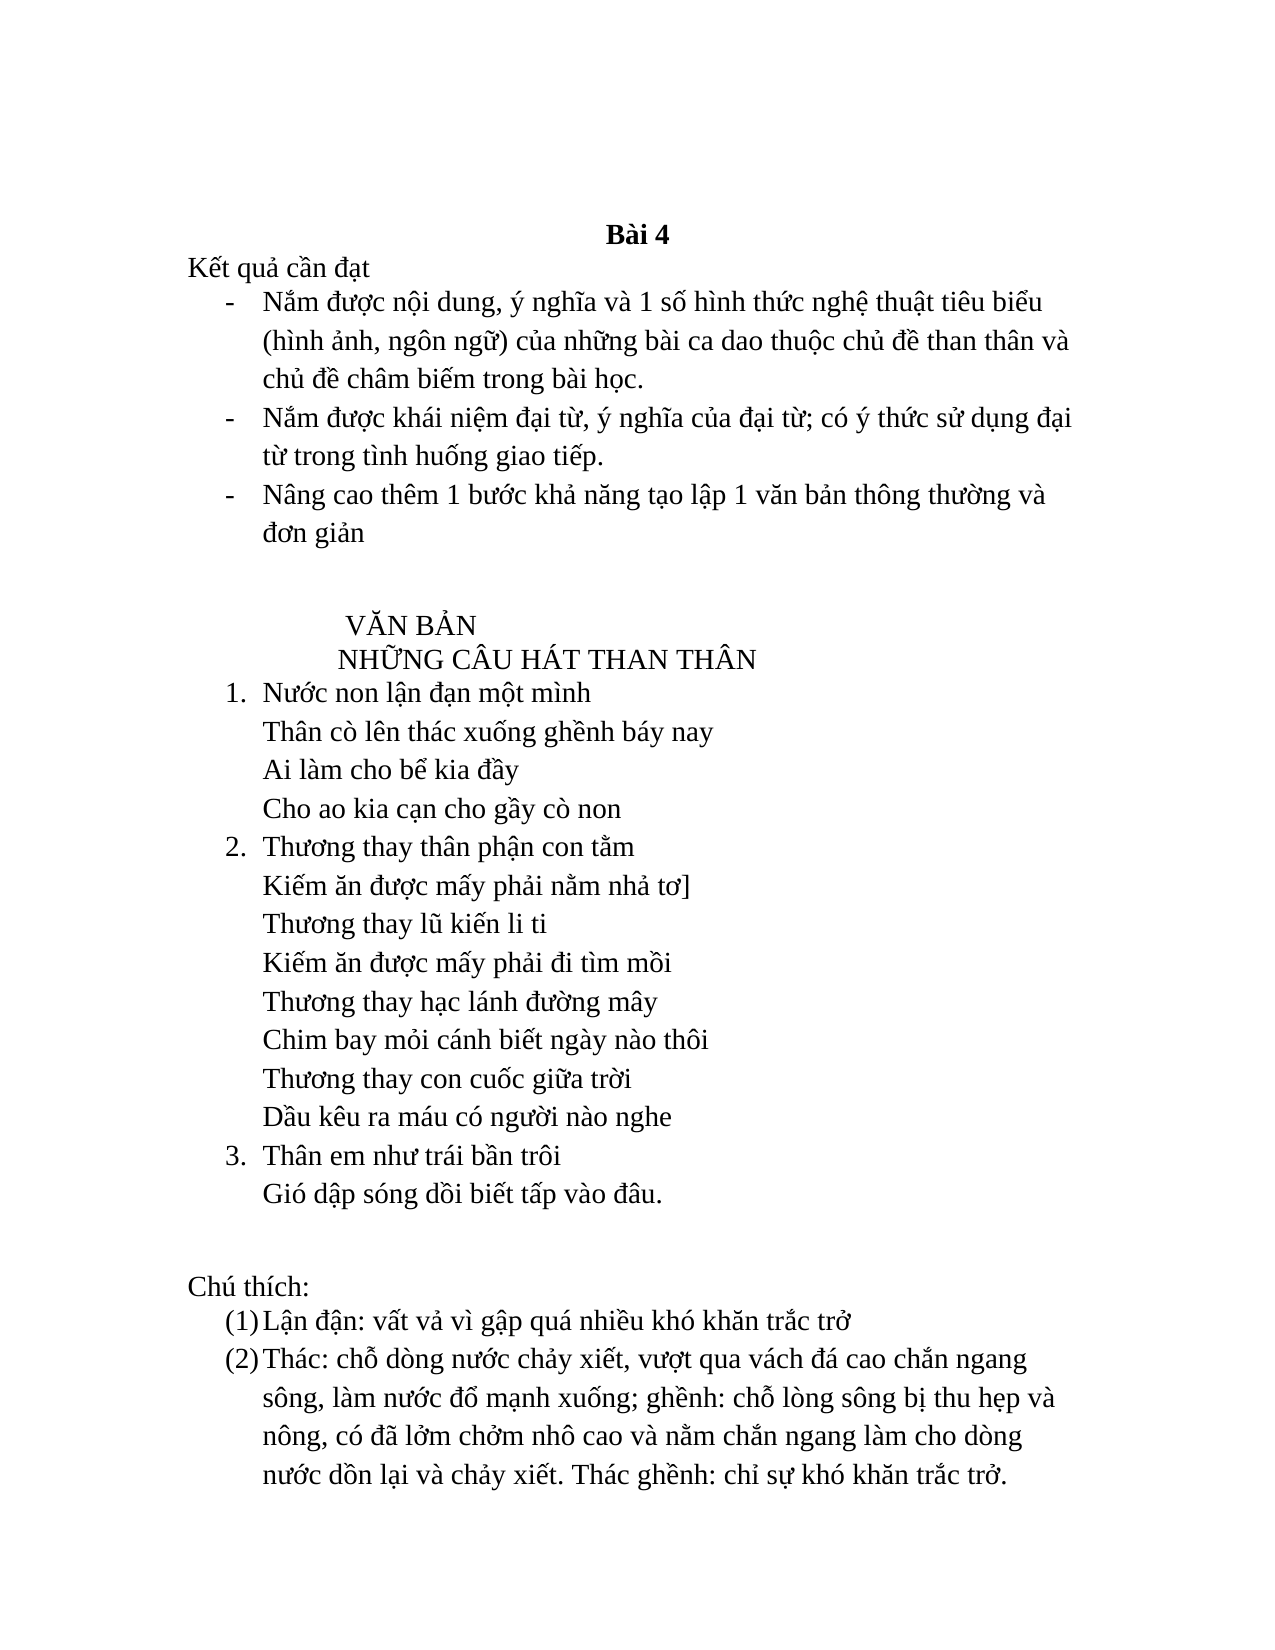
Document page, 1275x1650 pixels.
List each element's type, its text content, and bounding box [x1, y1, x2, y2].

text Bài 4 [187, 217, 1087, 251]
list Thác: chỗ dòng nước chảy xiết, vượt qua vách đá cao chắn ngang sông, làm nước đổ mạnh xuống; ghềnh: chỗ lòng sông bị thu hẹp và nông, có đã lởm chởm nhô cao và nằm chắn ngang làm cho dòng nước dồn lại và chảy xiết. Thác ghềnh: chỉ sự khó khăn trắc trở. [225, 1341, 1087, 1491]
list Kiếm ăn được mấy phải đi tìm mồi [262, 945, 1087, 979]
text VĂN BẢN [337, 608, 1087, 642]
list Kiếm ăn được mấy phải nằm nhả tơ] [262, 868, 1087, 902]
list Nắm được khái niệm đại từ, ý nghĩa của đại từ; có ý thức sử dụng đại từ trong tình huống giao tiếp. [225, 400, 1087, 472]
list Chim bay mỏi cánh biết ngày nào thôi [262, 1022, 1087, 1056]
list Cho ao kia cạn cho gầy cò non [262, 791, 1087, 824]
list Ai làm cho bể kia đầy [262, 752, 1087, 786]
list Thân em như trái bần trôi [225, 1138, 1087, 1171]
list Thương thay con cuốc giữa trời [262, 1061, 1087, 1094]
text Kết quả cần đạt [187, 251, 1087, 284]
list Nâng cao thêm 1 bước khả năng tạo lập 1 văn bản thông thường và đơn giản [225, 477, 1087, 549]
list Dầu kêu ra máu có người nào nghe [262, 1099, 1087, 1133]
list Thương thay lũ kiến li ti [262, 907, 1087, 940]
list Thương thay hạc lánh đường mây [262, 984, 1087, 1017]
list Nước non lận đạn một mình [225, 675, 1087, 709]
list Nắm được nội dung, ý nghĩa và 1 số hình thức nghệ thuật tiêu biểu (hình ảnh, ngôn ngữ) của những bài ca dao thuộc chủ đề than thân và chủ đề châm biếm trong bài học. [225, 284, 1087, 395]
list Thân cò lên thác xuống ghềnh báy nay [262, 714, 1087, 747]
list Lận đận: vất vả vì gập quá nhiều khó khăn trắc trở [225, 1303, 1087, 1336]
text NHỮNG CÂU HÁT THAN THÂN [337, 642, 1087, 675]
text Chú thích: [187, 1269, 1087, 1303]
list Gió dập sóng dồi biết tấp vào đâu. [262, 1176, 1087, 1210]
list Thương thay thân phận con tằm [225, 829, 1087, 863]
